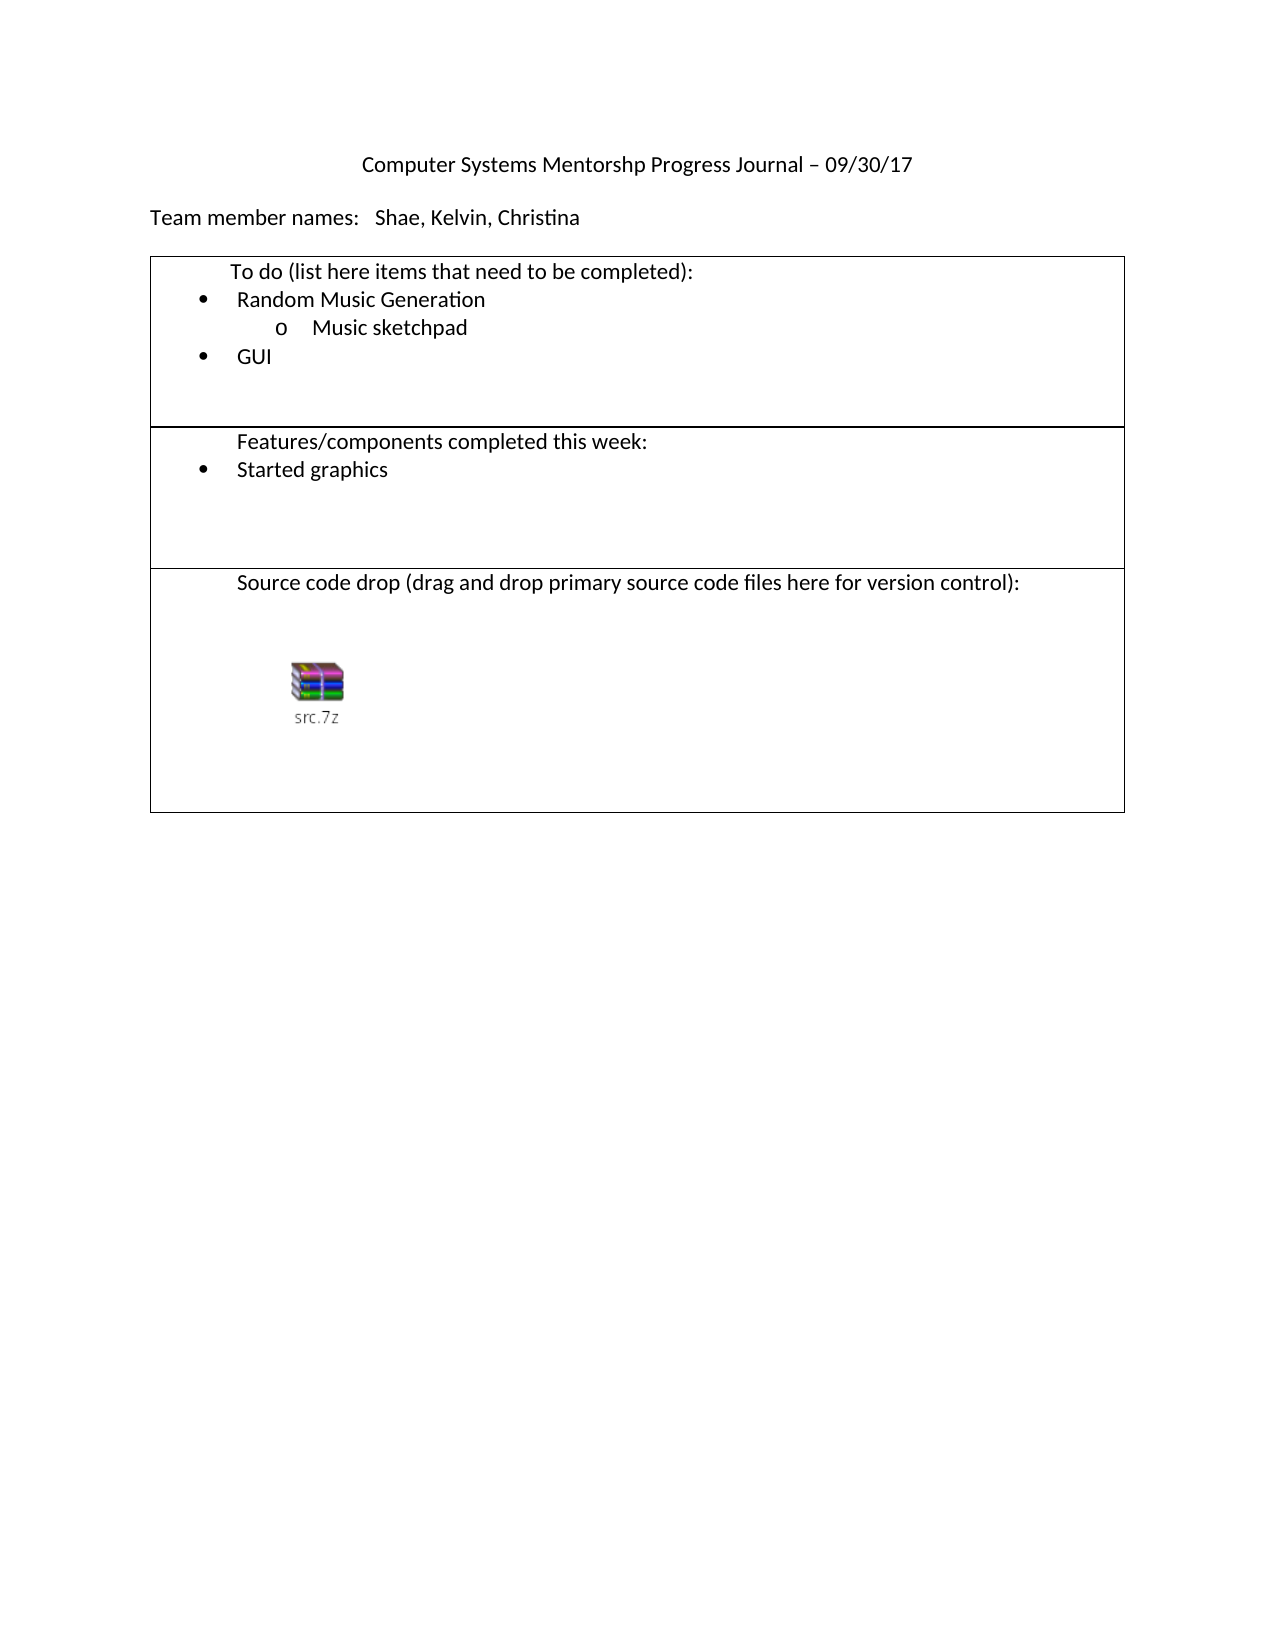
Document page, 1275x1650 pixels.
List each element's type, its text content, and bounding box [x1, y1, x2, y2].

text Computer Systems Mentorshp Progress Journal – 09/30/17 [150, 150, 1125, 178]
table_cell Source code drop (drag and drop primary source code files here for version control): [151, 569, 1124, 812]
text Team member names: Shae, Kelvin, Christina [150, 203, 1125, 231]
table_cell Features/components completed this week: Started graphics [151, 428, 1124, 567]
table_header To do (list here items that need to be completed): Random Music Generation Music sketchpad GUI [151, 257, 1124, 426]
